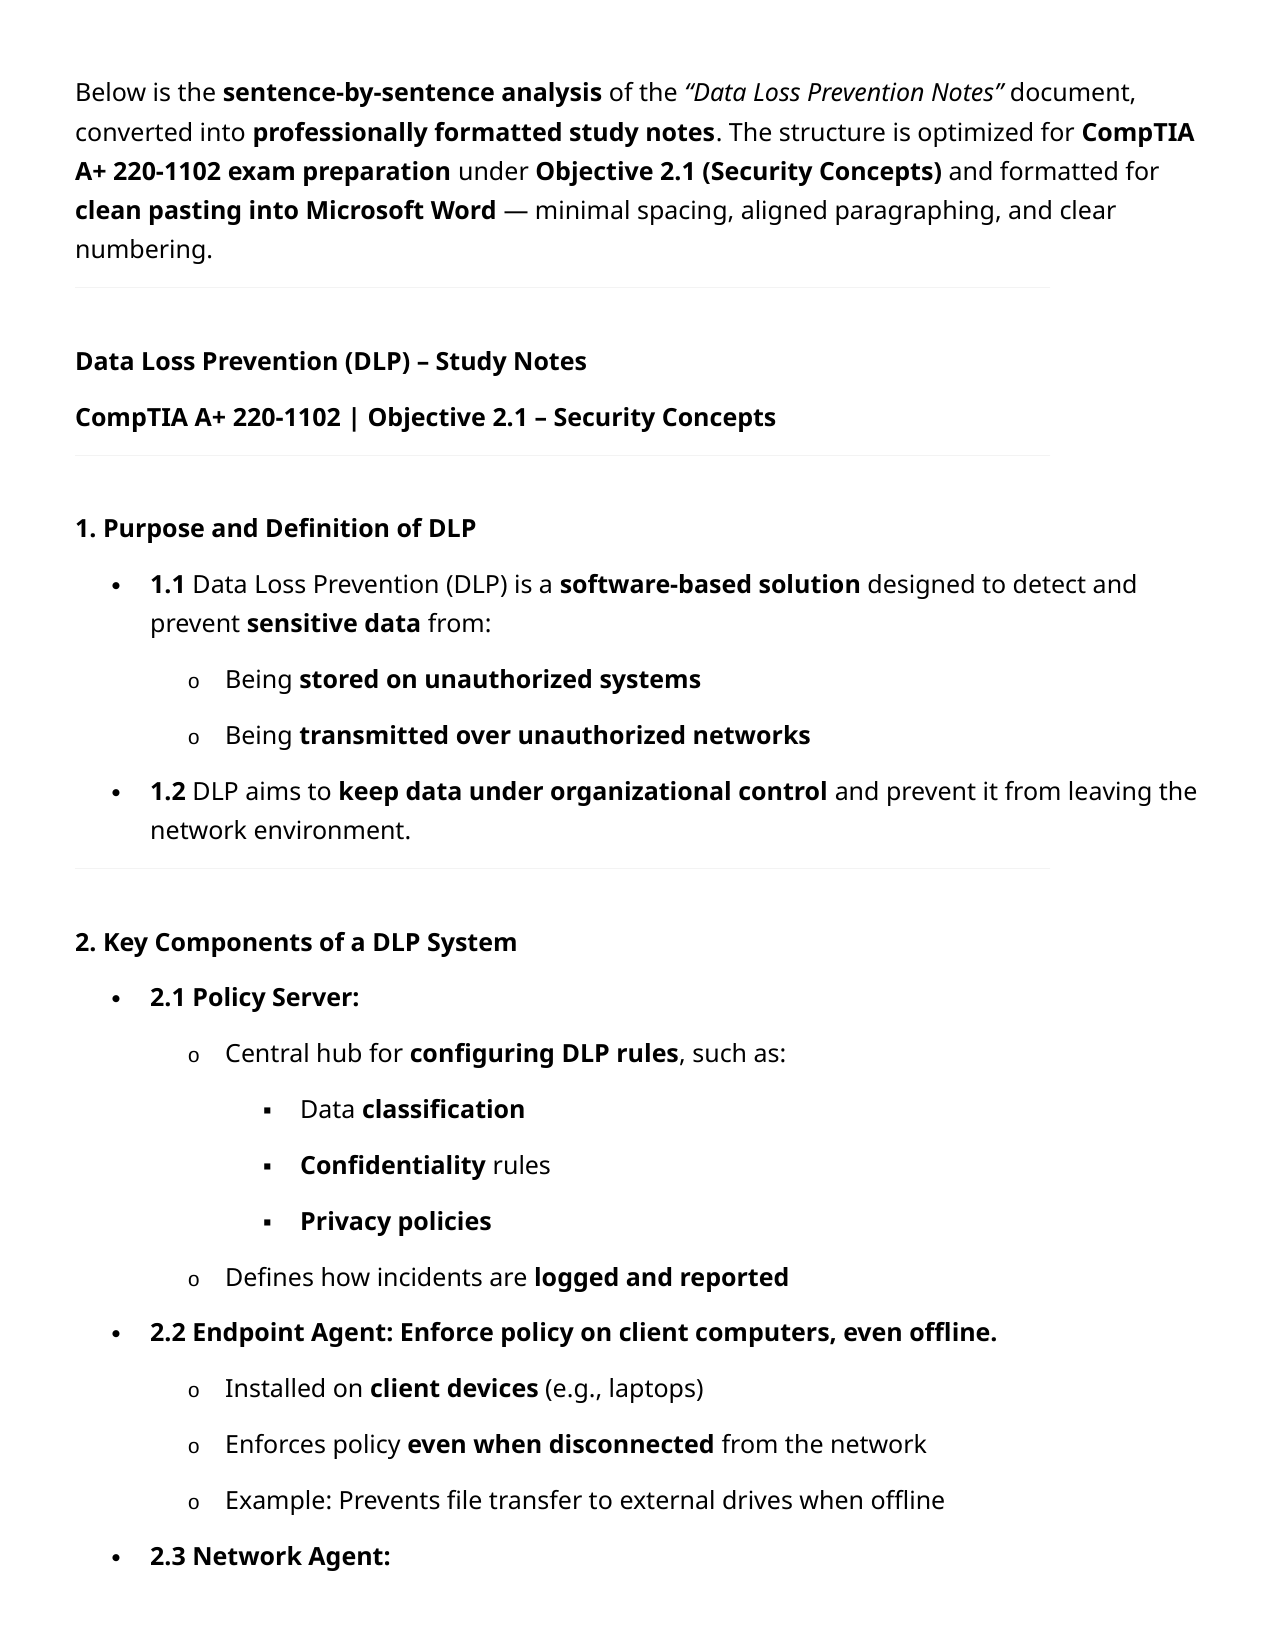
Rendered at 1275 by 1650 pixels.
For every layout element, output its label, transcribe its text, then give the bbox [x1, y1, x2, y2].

list Central hub for configuring DLP rules, such as: [187, 1036, 1200, 1070]
list 1.1 Data Loss Prevention (DLP) is a software-based solution designed to detect and prevent sensitive data from: [112, 567, 1200, 640]
text CompTIA A+ 220-1102 | Objective 2.1 – Security Concepts [75, 399, 1200, 433]
list Being transmitted over unauthorized networks [187, 717, 1200, 752]
text 1. Purpose and Definition of DLP [75, 511, 1200, 545]
list 2.2 Endpoint Agent: Enforce policy on client computers, even offline. [112, 1315, 1200, 1349]
text 2. Key Components of a DLP System [75, 924, 1200, 958]
list 1.2 DLP aims to keep data under organizational control and prevent it from leaving the network environment. [112, 773, 1200, 847]
list Enforces policy even when disconnected from the network [187, 1427, 1200, 1461]
list 2.1 Policy Server: [112, 980, 1200, 1014]
list Privacy policies [262, 1203, 1200, 1237]
text Below is the sentence-by-sentence analysis of the “Data Loss Prevention Notes” document, converted into professionally formatted study notes. The structure is optimized for CompTIA A+ 220-1102 exam preparation under Objective 2.1 (Security Concepts) and formatted for clean pasting into Microsoft Word — minimal spacing, aligned paragraphing, and clear numbering. [75, 75, 1200, 266]
list Being stored on unauthorized systems [187, 662, 1200, 696]
list Example: Prevents file transfer to external drives when offline [187, 1482, 1200, 1517]
list 2.3 Network Agent: [112, 1538, 1200, 1572]
list Confidentiality rules [262, 1147, 1200, 1182]
list Defines how incidents are logged and reported [187, 1259, 1200, 1293]
list Installed on client devices (e.g., laptops) [187, 1371, 1200, 1405]
list Data classification [262, 1092, 1200, 1126]
text Data Loss Prevention (DLP) – Study Notes [75, 343, 1200, 377]
